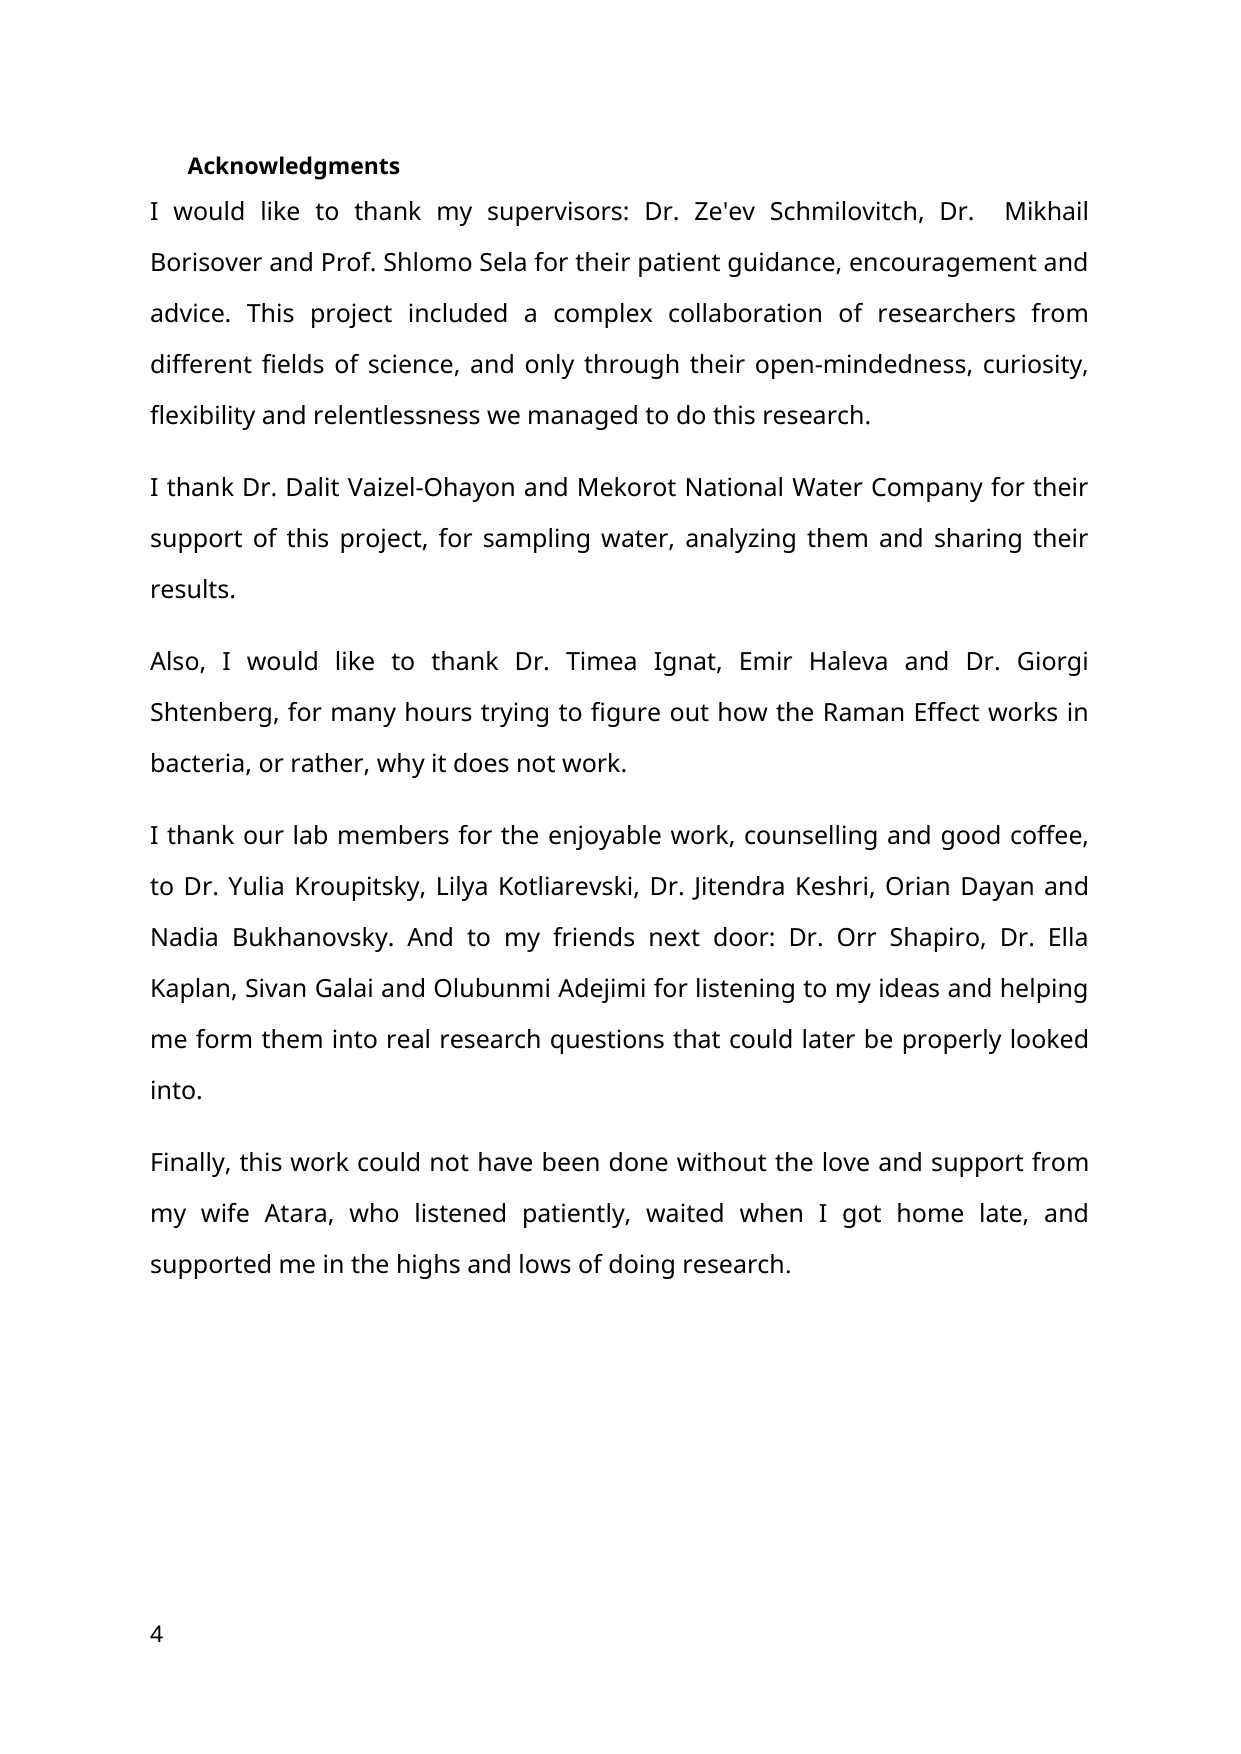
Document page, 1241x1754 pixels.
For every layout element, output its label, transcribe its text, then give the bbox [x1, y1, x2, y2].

text I thank our lab members for the enjoyable work, counselling and good coffee, to Dr. Yulia Kroupitsky, Lilya Kotliarevski, Dr. Jitendra Keshri, Orian Dayan and Nadia Bukhanovsky. And to my friends next door: Dr. Orr Shapiro, Dr. Ella Kaplan, Sivan Galai and Olubunmi Adejimi for listening to my ideas and helping me form them into real research questions that could later be properly looked into. [150, 818, 1090, 1107]
text Also, I would like to thank Dr. Timea Ignat, Emir Haleva and Dr. Giorgi Shtenberg, for many hours trying to figure out how the Raman Effect works in bacteria, or rather, why it does not work. [150, 644, 1090, 780]
subtitle Acknowledgments [187, 150, 1090, 181]
text I would like to thank my supervisors: Dr. Ze'ev Schmilovitch, Dr. Mikhail Borisover and Prof. Shlomo Sela for their patient guidance, encouragement and advice. This project included a complex collaboration of researchers from different fields of science, and only through their open-mindedness, curiosity, flexibility and relentlessness we managed to do this research. [150, 194, 1090, 432]
text I thank Dr. Dalit Vaizel-Ohayon and Mekorot National Water Company for their support of this project, for sampling water, analyzing them and sharing their results. [150, 470, 1090, 606]
text Finally, this work could not have been done without the love and support from my wife Atara, who listened patiently, waited when I got home late, and supported me in the highs and lows of doing research. [150, 1145, 1090, 1281]
